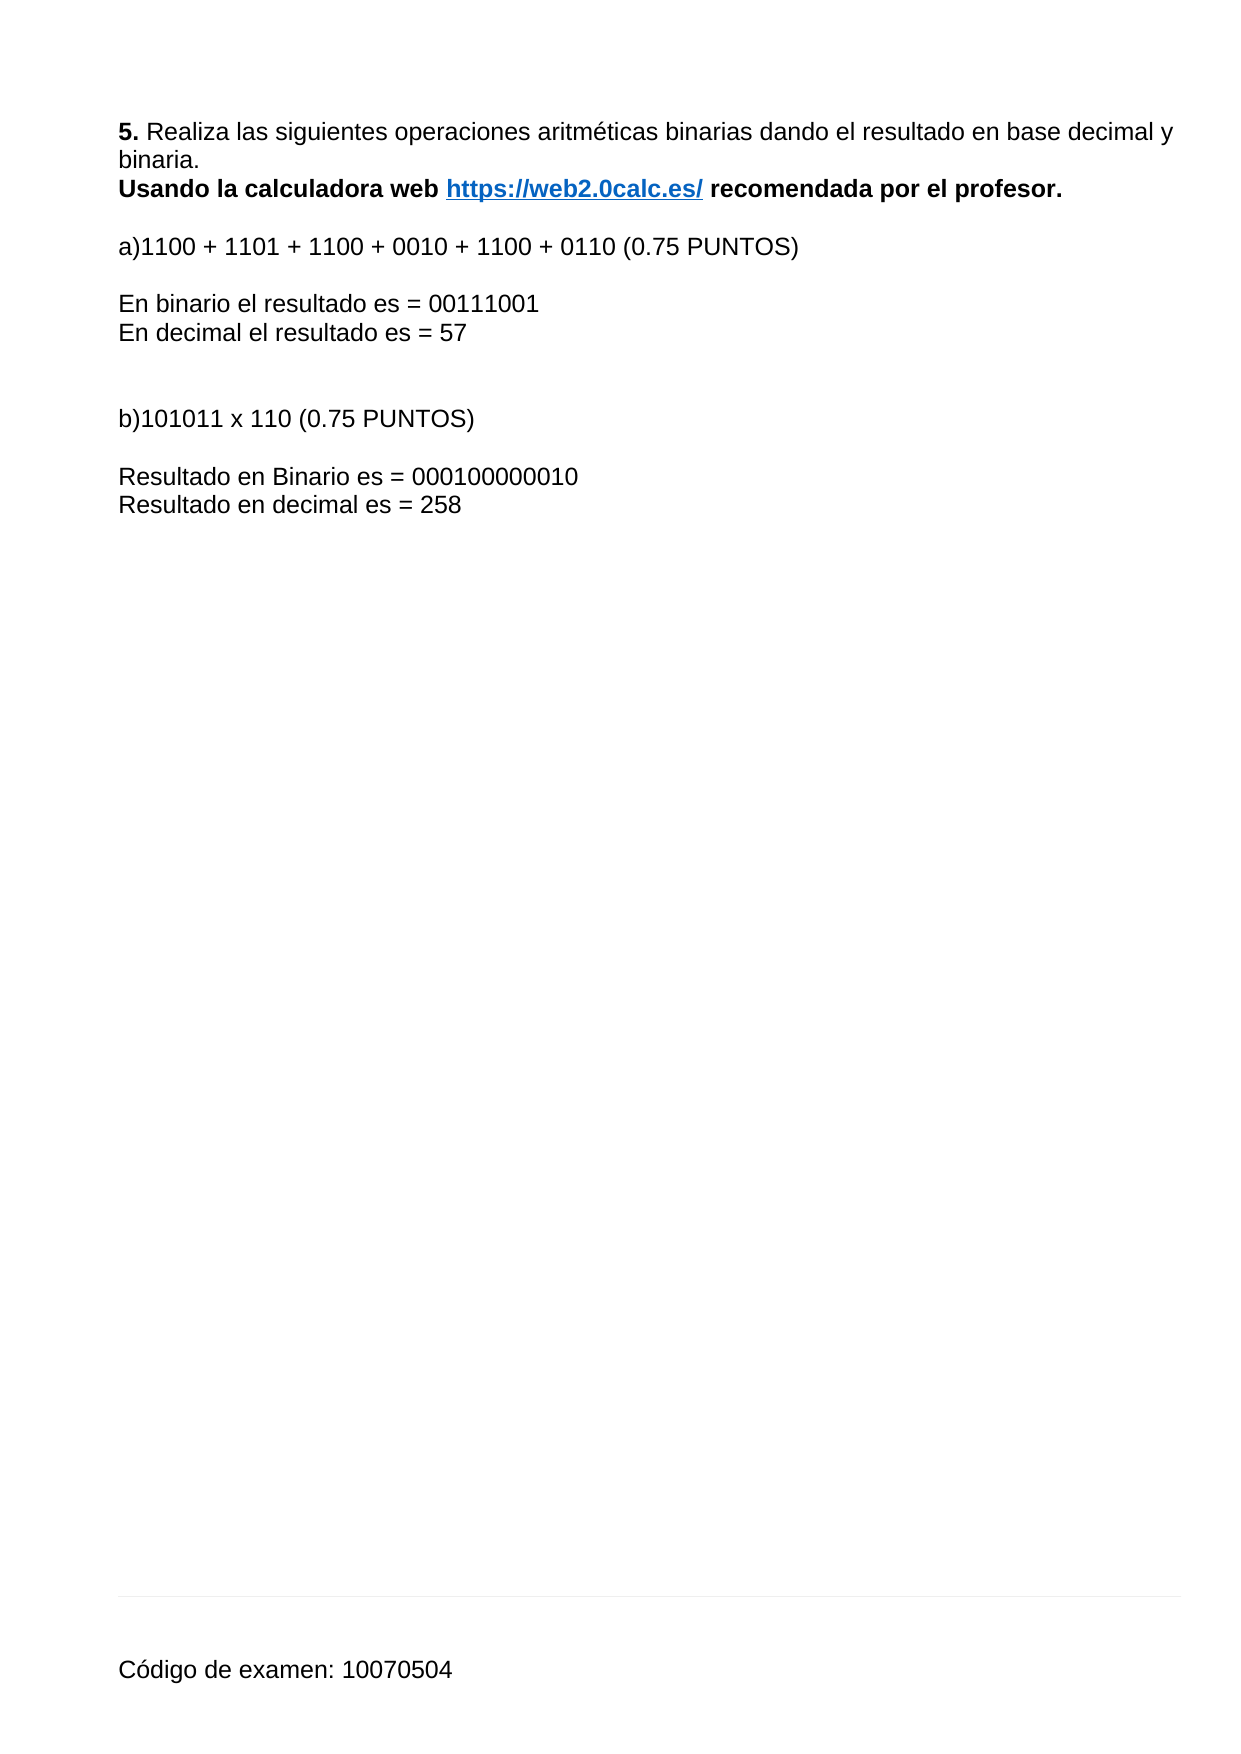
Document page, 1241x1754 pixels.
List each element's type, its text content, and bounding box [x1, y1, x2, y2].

text 5. Realiza las siguientes operaciones aritméticas binarias dando el resultado en base decimal y binaria. [118, 117, 1181, 174]
text b)101011 x 110 (0.75 PUNTOS) [118, 404, 1181, 433]
text Resultado en decimal es = 258 [118, 490, 1181, 519]
text En decimal el resultado es = 57 [118, 318, 1181, 347]
text Resultado en Binario es = 000100000010 [118, 462, 1181, 490]
text En binario el resultado es = 00111001 [118, 289, 1181, 318]
text a)1100 + 1101 + 1100 + 0010 + 1100 + 0110 (0.75 PUNTOS) [118, 232, 1181, 260]
text Usando la calculadora web https://web2.0calc.es/ recomendada por el profesor. [118, 174, 1181, 203]
